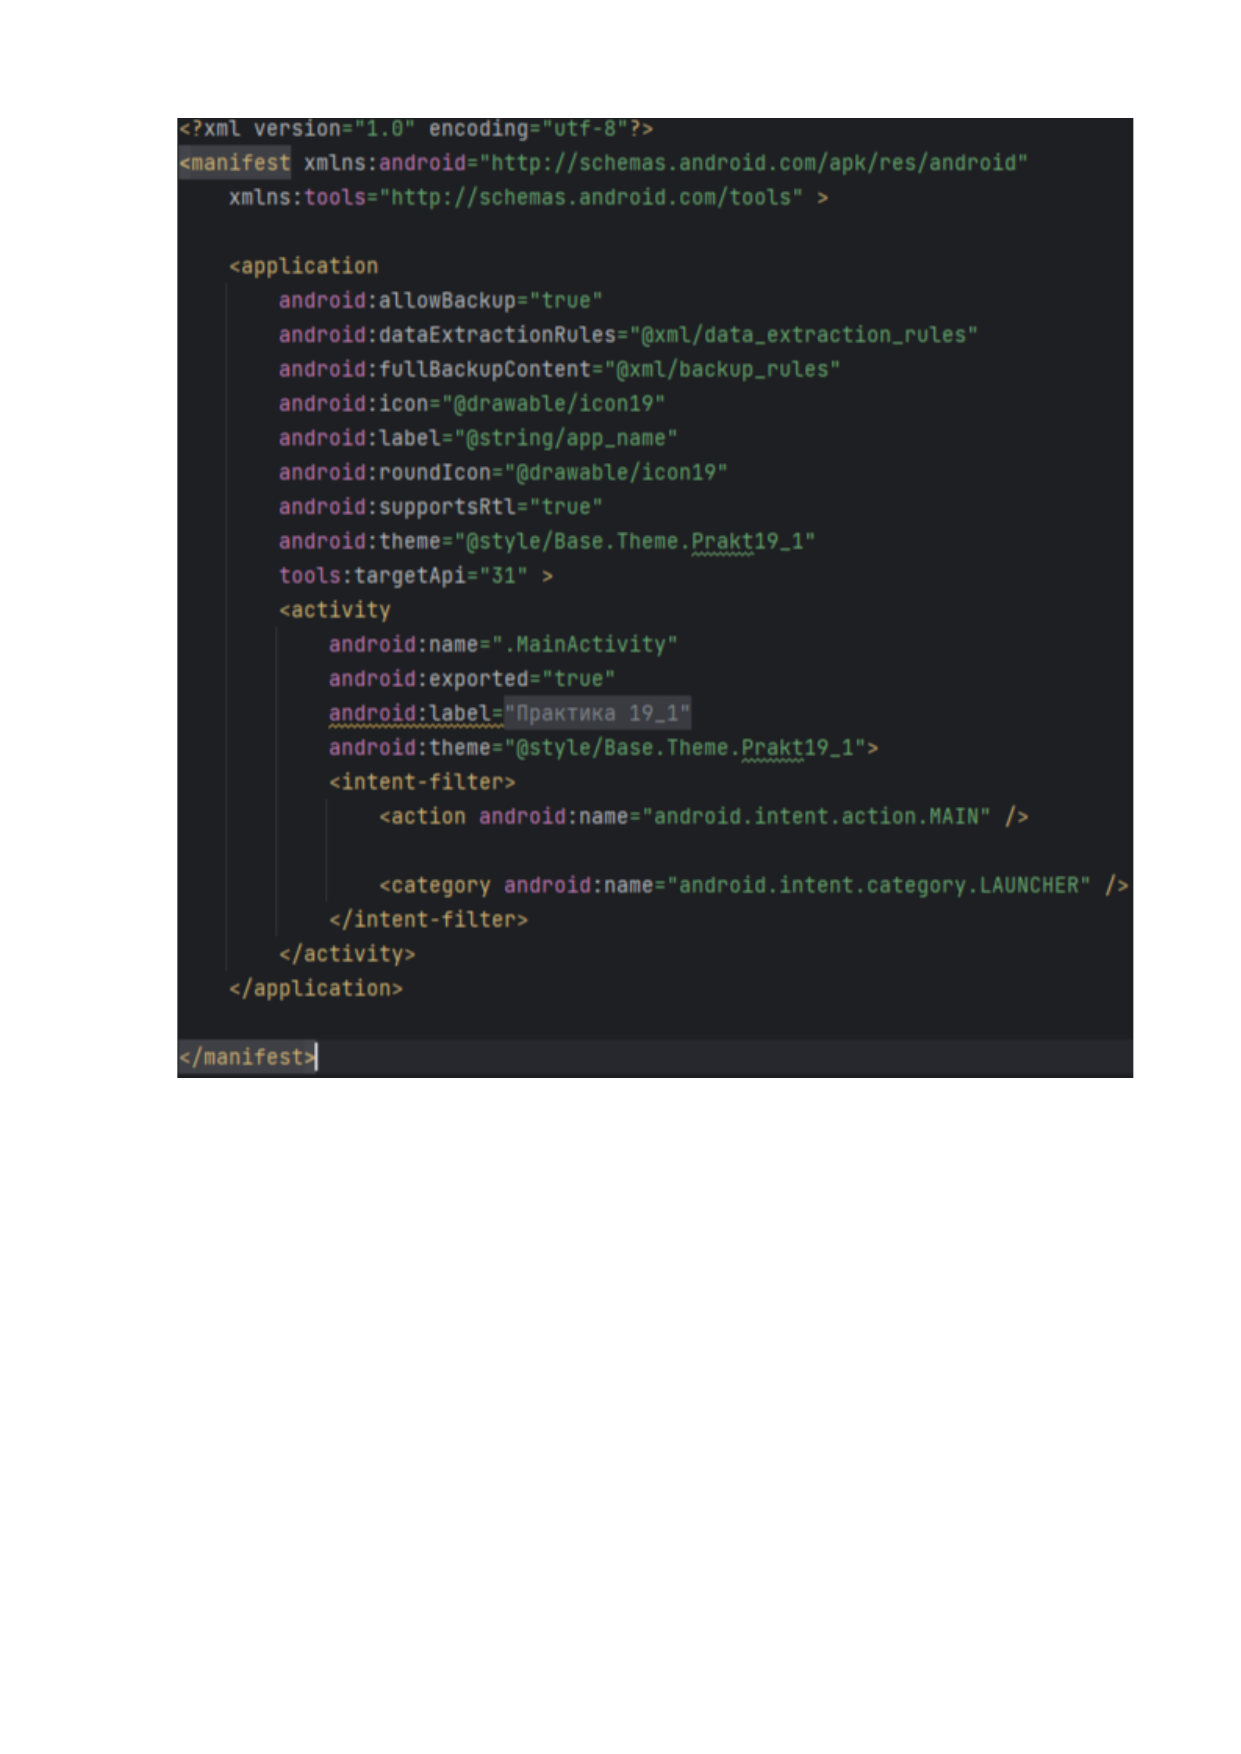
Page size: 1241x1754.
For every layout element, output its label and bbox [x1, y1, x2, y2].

picture [177, 118, 1134, 1078]
